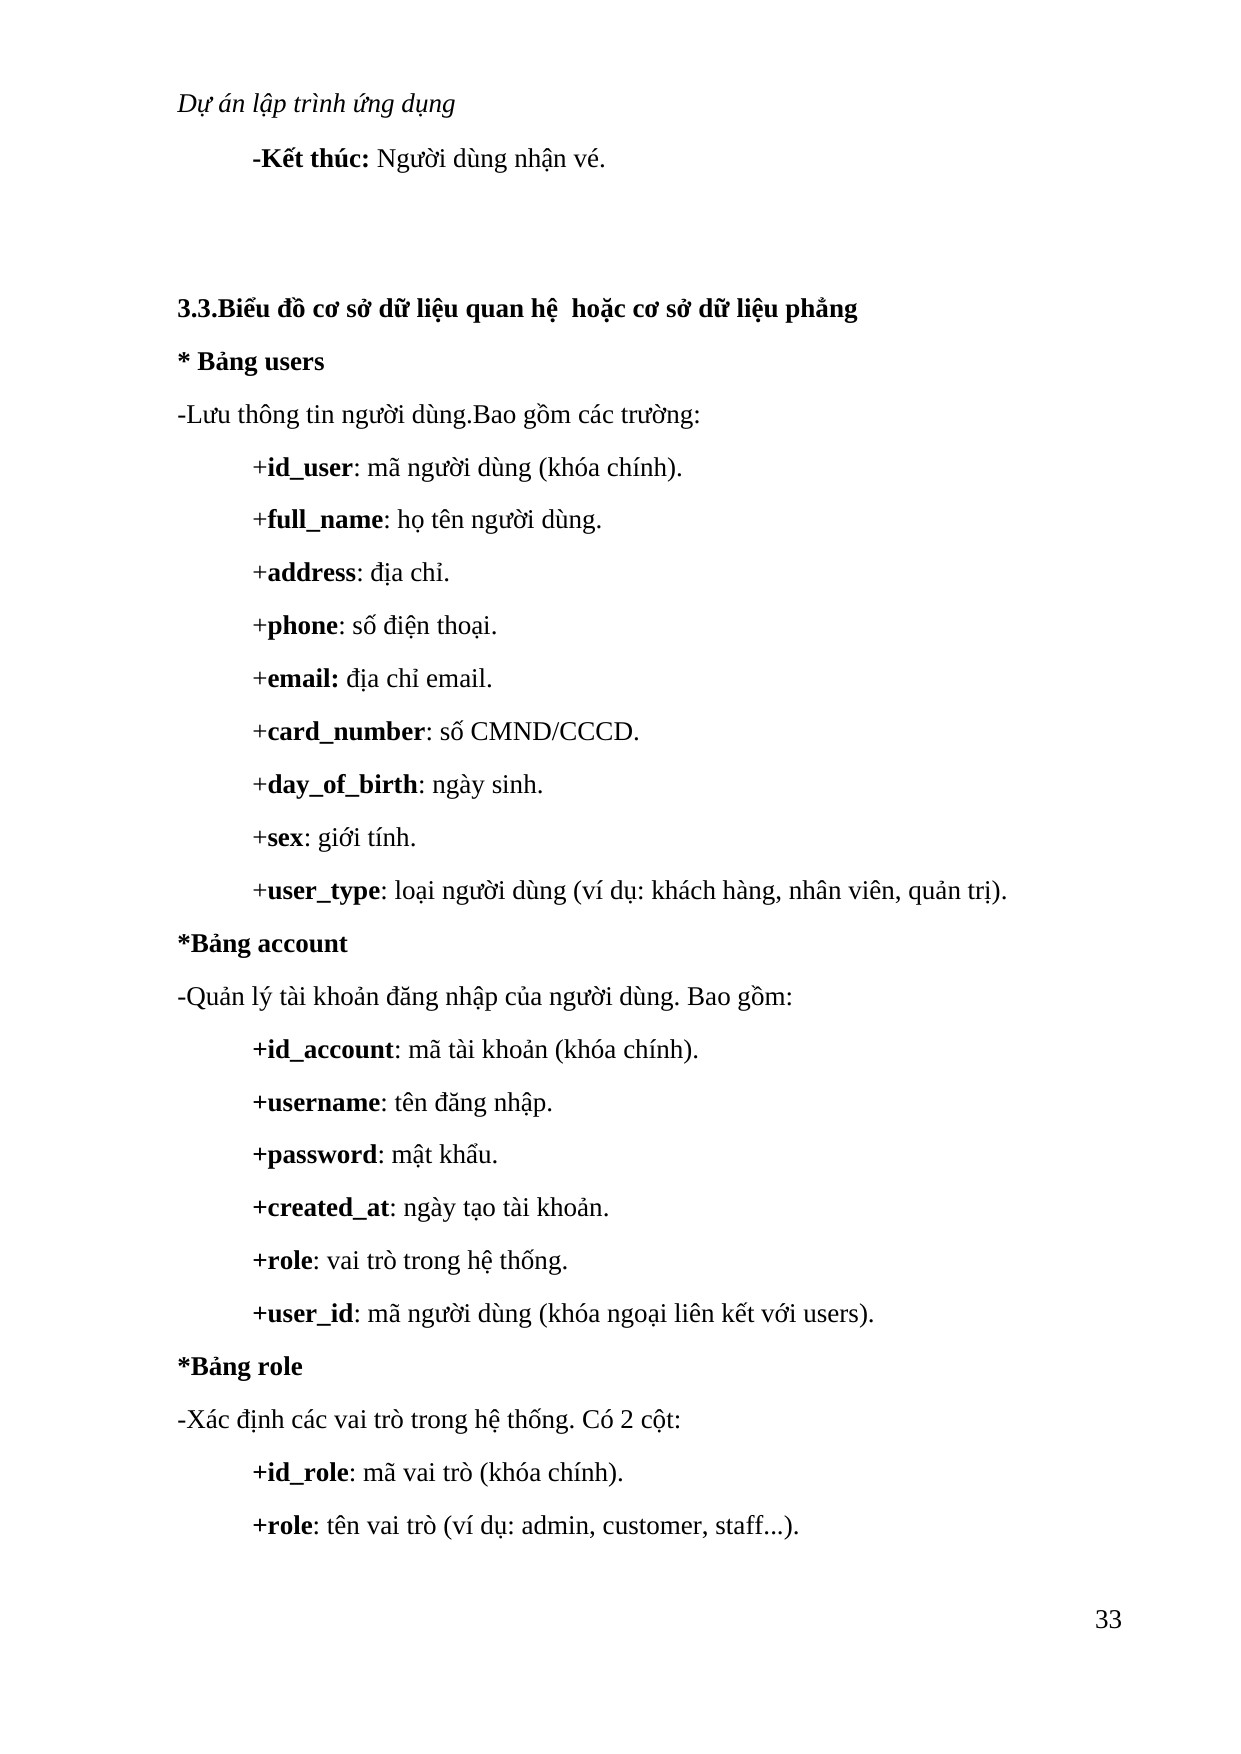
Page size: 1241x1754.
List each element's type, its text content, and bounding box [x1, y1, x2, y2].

text -Quản lý tài khoản đăng nhập của người dùng. Bao gồm: [177, 980, 1122, 1011]
text +email: địa chỉ email. [177, 662, 1122, 693]
text +role: tên vai trò (ví dụ: admin, customer, staff...). [177, 1509, 1122, 1540]
text +role: vai trò trong hệ thống. [177, 1244, 1122, 1276]
subtitle 3.3.Biểu đồ cơ sở dữ liệu quan hệ hoặc cơ sở dữ liệu phẳng [177, 292, 1122, 323]
text +address: địa chỉ. [177, 557, 1122, 588]
text +password: mật khẩu. [177, 1139, 1122, 1170]
text +user_id: mã người dùng (khóa ngoại liên kết với users). [177, 1297, 1122, 1328]
text +card_number: số CMND/CCCD. [177, 715, 1122, 746]
text +id_user: mã người dùng (khóa chính). [177, 451, 1122, 482]
text *Bảng account [177, 927, 1122, 958]
text +id_account: mã tài khoản (khóa chính). [177, 1033, 1122, 1064]
text -Kết thúc: Người dùng nhận vé. [177, 142, 1122, 174]
text +id_role: mã vai trò (khóa chính). [177, 1456, 1122, 1487]
text *Bảng role [177, 1350, 1122, 1381]
text +phone: số điện thoại. [177, 609, 1122, 641]
text +full_name: họ tên người dùng. [177, 504, 1122, 535]
text +username: tên đăng nhập. [177, 1086, 1122, 1117]
text +day_of_birth: ngày sinh. [177, 768, 1122, 799]
text +sex: giới tính. [177, 821, 1122, 852]
text -Xác định các vai trò trong hệ thống. Có 2 cột: [177, 1403, 1122, 1434]
text +created_at: ngày tạo tài khoản. [177, 1192, 1122, 1223]
text -Lưu thông tin người dùng.Bao gồm các trường: [177, 398, 1122, 429]
text * Bảng users [177, 345, 1122, 376]
text +user_type: loại người dùng (ví dụ: khách hàng, nhân viên, quản trị). [177, 874, 1122, 905]
